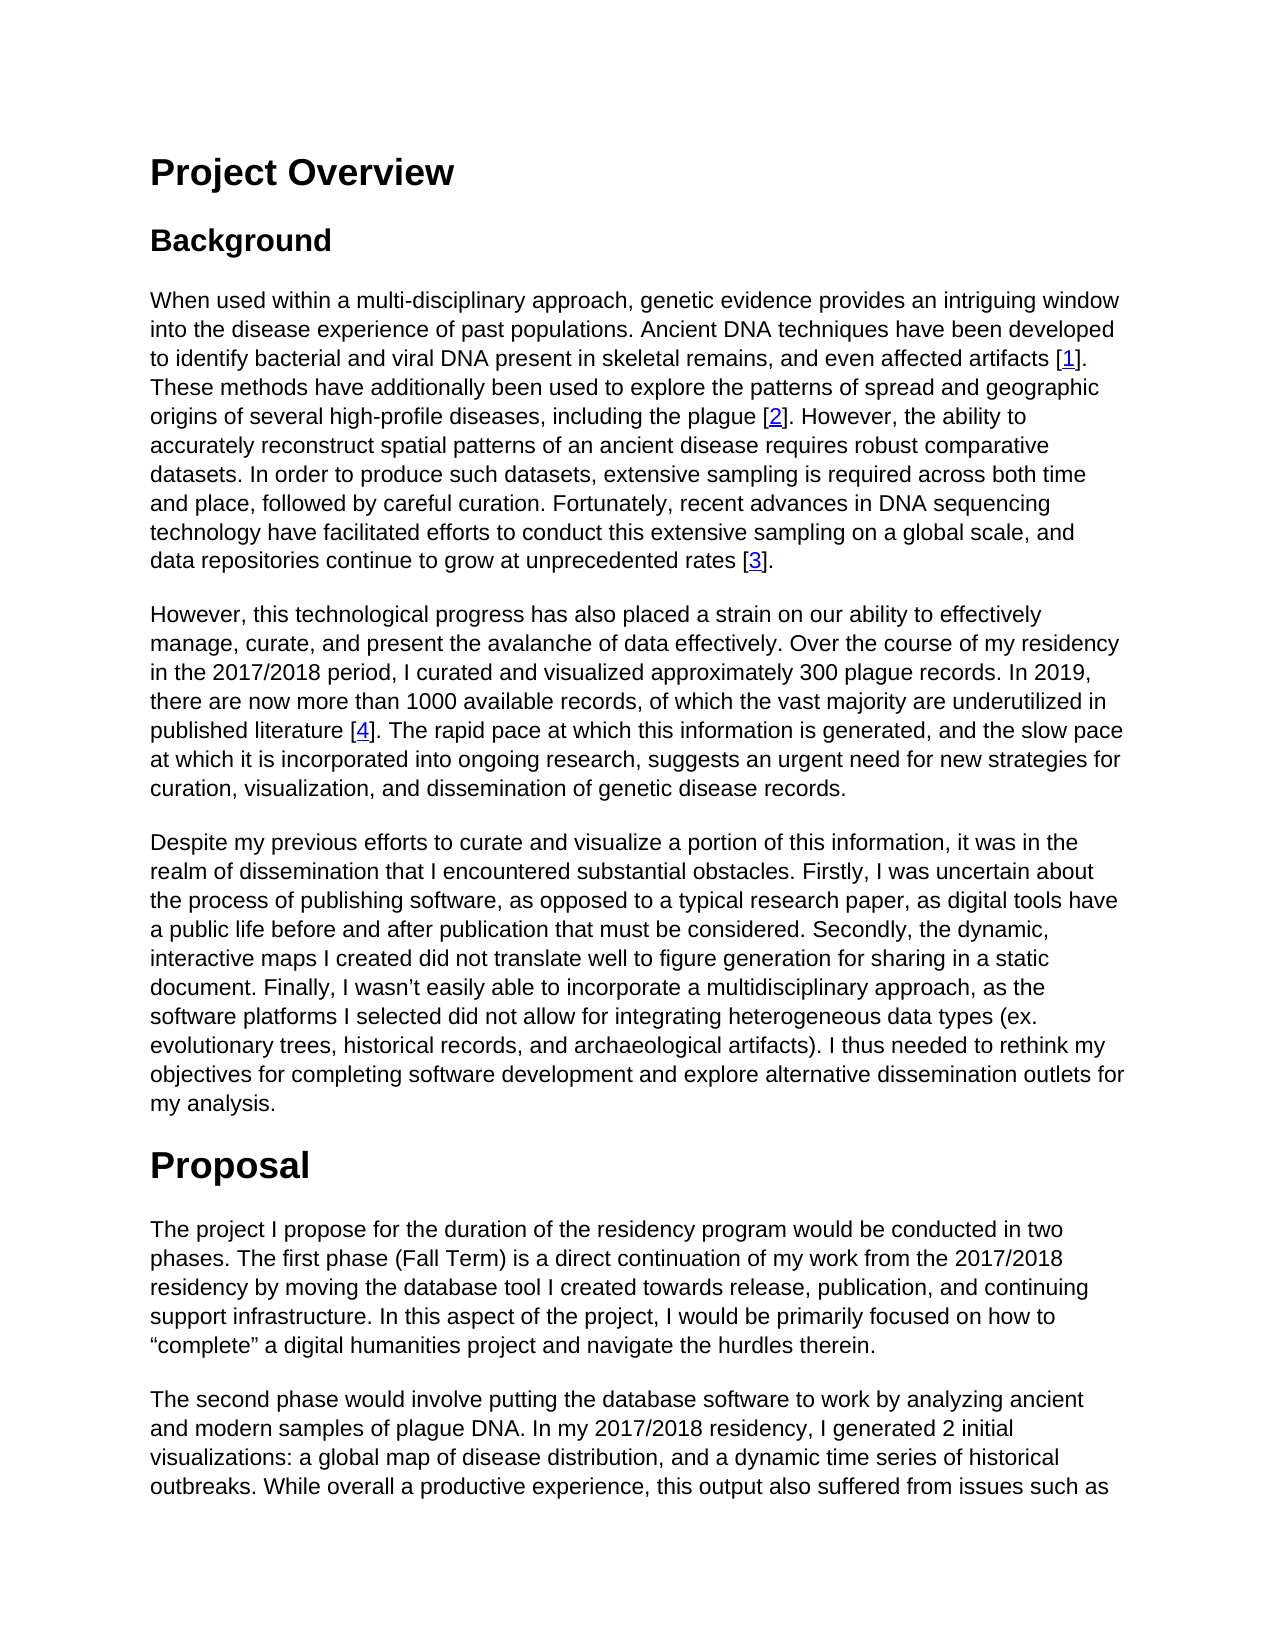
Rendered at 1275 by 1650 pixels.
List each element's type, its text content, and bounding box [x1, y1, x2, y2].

subtitle Background [150, 222, 1125, 258]
text The project I propose for the duration of the residency program would be conducted in two phases. The first phase (Fall Term) is a direct continuation of my work from the 2017/2018 residency by moving the database tool I created towards release, publication, and continuing support infrastructure. In this aspect of the project, I would be primarily focused on how to “complete” a digital humanities project and navigate the hurdles therein. [150, 1216, 1125, 1358]
text Despite my previous efforts to curate and visualize a portion of this information, it was in the realm of dissemination that I encountered substantial obstacles. Firstly, I was uncertain about the process of publishing software, as opposed to a typical research paper, as digital tools have a public life before and after publication that must be considered. Secondly, the dynamic, interactive maps I created did not translate well to figure generation for sharing in a static document. Finally, I wasn’t easily able to incorporate a multidisciplinary approach, as the software platforms I selected did not allow for integrating heterogeneous data types (ex. evolutionary trees, historical records, and archaeological artifacts). I thus needed to rethink my objectives for completing software development and explore alternative dissemination outlets for my analysis. [150, 829, 1125, 1116]
text When used within a multi-disciplinary approach, genetic evidence provides an intriguing window into the disease experience of past populations. Ancient DNA techniques have been developed to identify bacterial and viral DNA present in skeletal remains, and even affected artifacts [1]. These methods have additionally been used to explore the patterns of spread and geographic origins of several high-profile diseases, including the plague [2]. However, the ability to accurately reconstruct spatial patterns of an ancient disease requires robust comparative datasets. In order to produce such datasets, extensive sampling is required across both time and place, followed by careful curation. Fortunately, recent advances in DNA sequencing technology have facilitated efforts to conduct this extensive sampling on a global scale, and data repositories continue to grow at unprecedented rates [3]. [150, 287, 1125, 574]
subtitle Proposal [150, 1144, 1125, 1187]
text However, this technological progress has also placed a strain on our ability to effectively manage, curate, and present the avalanche of data effectively. Over the course of my residency in the 2017/2018 period, I curated and visualized approximately 300 plague records. In 2019, there are now more than 1000 available records, of which the vast majority are underutilized in published literature [4]. The rapid pace at which this information is generated, and the slow pace at which it is incorporated into ongoing research, suggests an urgent need for new strategies for curation, visualization, and dissemination of genetic disease records. [150, 601, 1125, 802]
subtitle Project Overview [150, 150, 1125, 193]
